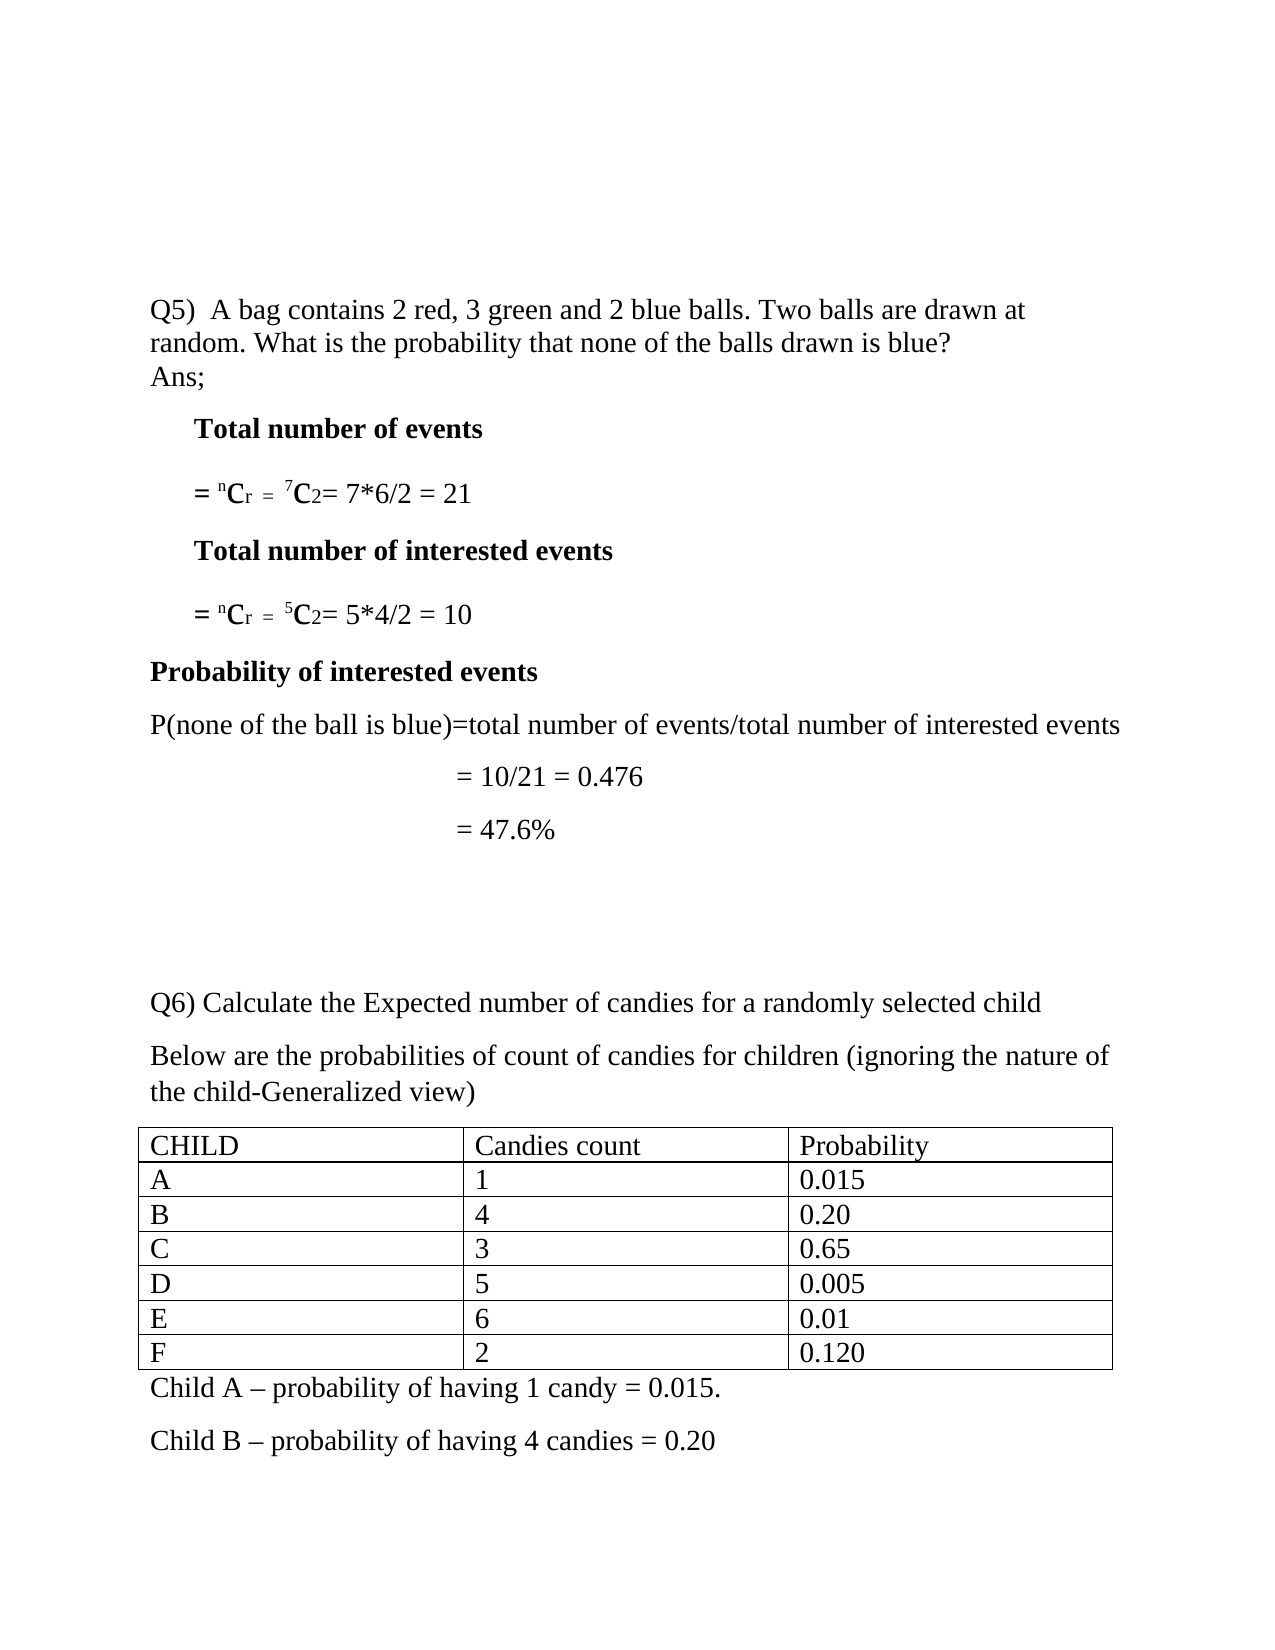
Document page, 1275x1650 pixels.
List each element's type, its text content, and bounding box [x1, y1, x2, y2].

text Ans; [150, 359, 1125, 392]
table_cell 0.65 [789, 1232, 1112, 1265]
table_cell 1 [464, 1163, 788, 1196]
table_cell 0.20 [789, 1197, 1112, 1231]
table_header CHILD [139, 1128, 463, 1161]
table_cell 3 [464, 1232, 788, 1265]
table_cell D [139, 1266, 463, 1300]
table_cell 0.015 [789, 1163, 1112, 1196]
table_cell C [139, 1232, 463, 1265]
text Q5) A bag contains 2 red, 3 green and 2 blue balls. Two balls are drawn at random. What is the probability that none of the balls drawn is blue? [150, 292, 1125, 359]
text Child A – probability of having 1 candy = 0.015. [150, 1370, 1125, 1403]
table_cell A [139, 1163, 463, 1196]
table_cell 0.01 [789, 1301, 1112, 1334]
text Total number of events [150, 412, 1125, 445]
text = 10/21 = 0.476 [150, 759, 1125, 793]
text = ncr = 7c2= 7*6/2 = 21 [150, 464, 1125, 512]
text = ncr = 5c2= 5*4/2 = 10 [150, 586, 1125, 633]
text Probability of interested events [150, 654, 1125, 687]
table_header Probability [789, 1128, 1112, 1161]
table_cell 5 [464, 1266, 788, 1300]
table_cell 2 [464, 1335, 788, 1369]
table_cell B [139, 1197, 463, 1231]
table_cell F [139, 1335, 463, 1369]
table_cell E [139, 1301, 463, 1334]
table_cell 0.120 [789, 1335, 1112, 1369]
text = 47.6% [150, 812, 1125, 846]
text P(none of the ball is blue)=total number of events/total number of interested events [150, 707, 1125, 740]
table_header Candies count [464, 1128, 788, 1161]
table_cell 4 [464, 1197, 788, 1231]
text Q6) Calculate the Expected number of candies for a randomly selected child [150, 985, 1125, 1018]
table_cell 6 [464, 1301, 788, 1334]
table_cell 0.005 [789, 1266, 1112, 1300]
text Total number of interested events [150, 533, 1125, 566]
text Below are the probabilities of count of candies for children (ignoring the nature of the child-Generalized view) [150, 1038, 1125, 1107]
text Child B – probability of having 4 candies = 0.20 [150, 1423, 1125, 1456]
